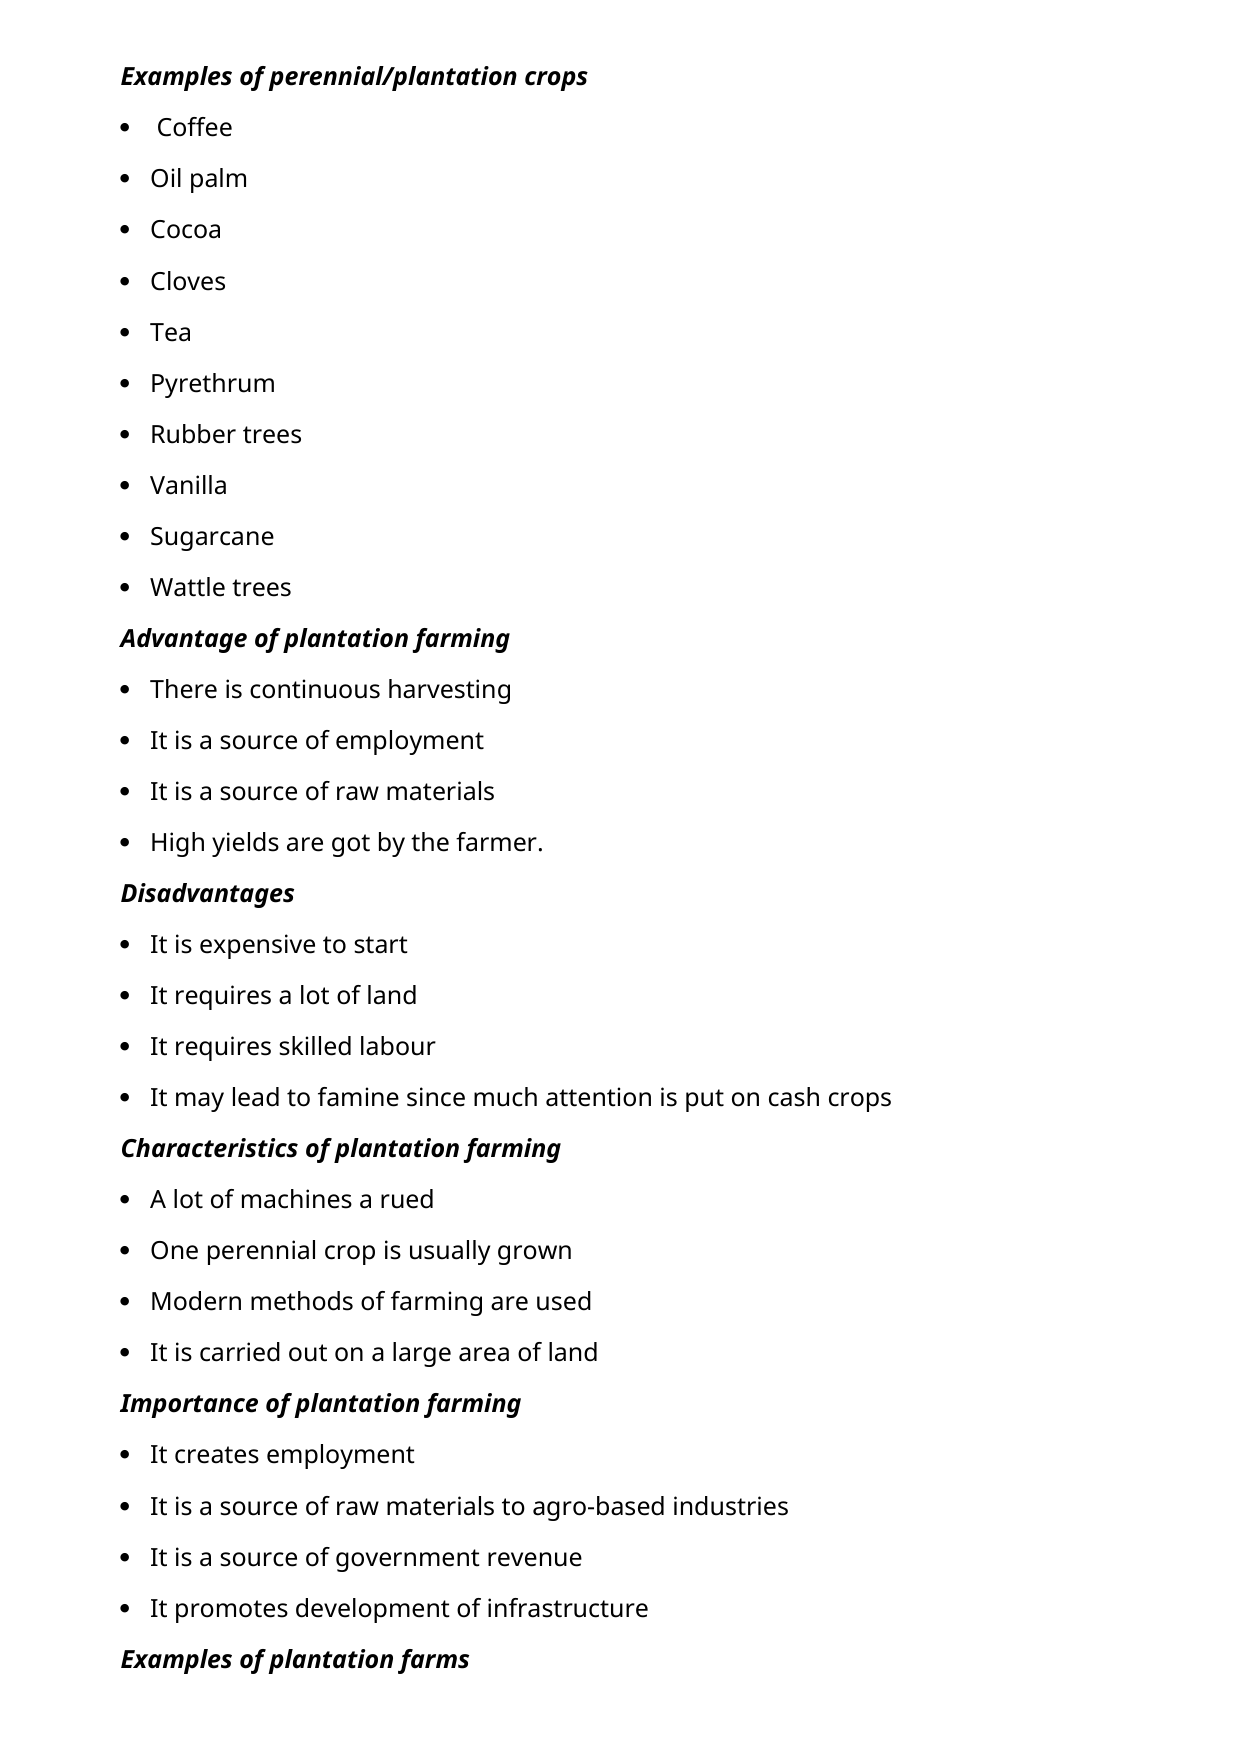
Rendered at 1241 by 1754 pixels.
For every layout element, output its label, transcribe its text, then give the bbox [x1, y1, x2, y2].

list It is a source of government revenue [120, 1539, 1090, 1573]
list Wattle trees [120, 569, 1090, 603]
list A lot of machines a rued [120, 1182, 1090, 1216]
list Sugarcane [120, 518, 1090, 552]
list Cloves [120, 263, 1090, 297]
list It is a source of employment [120, 723, 1090, 757]
list Pyrethrum [120, 365, 1090, 399]
list There is continuous harvesting [120, 672, 1090, 706]
list It requires a lot of land [120, 978, 1090, 1012]
list It is a source of raw materials to agro-based industries [120, 1488, 1090, 1522]
list It is expensive to start [120, 927, 1090, 961]
list It is carried out on a large area of land [120, 1335, 1090, 1369]
text Importance of plantation farming [120, 1386, 1090, 1420]
list It promotes development of infrastructure [120, 1590, 1090, 1624]
text Disadvantages [120, 876, 1090, 910]
list Vanilla [120, 467, 1090, 501]
list One perennial crop is usually grown [120, 1233, 1090, 1267]
list It is a source of raw materials [120, 774, 1090, 808]
text Examples of plantation farms [120, 1641, 1090, 1675]
text Examples of perennial/plantation crops [120, 59, 1090, 93]
list Coffee [120, 110, 1090, 144]
list It creates employment [120, 1437, 1090, 1471]
list High yields are got by the farmer. [120, 825, 1090, 859]
list It requires skilled labour [120, 1029, 1090, 1063]
text Characteristics of plantation farming [120, 1131, 1090, 1165]
list Cocoa [120, 212, 1090, 246]
list Rubber trees [120, 416, 1090, 450]
list Tea [120, 314, 1090, 348]
text Advantage of plantation farming [120, 621, 1090, 654]
list Oil palm [120, 161, 1090, 195]
list It may lead to famine since much attention is put on cash crops [120, 1080, 1090, 1114]
list Modern methods of farming are used [120, 1284, 1090, 1318]
